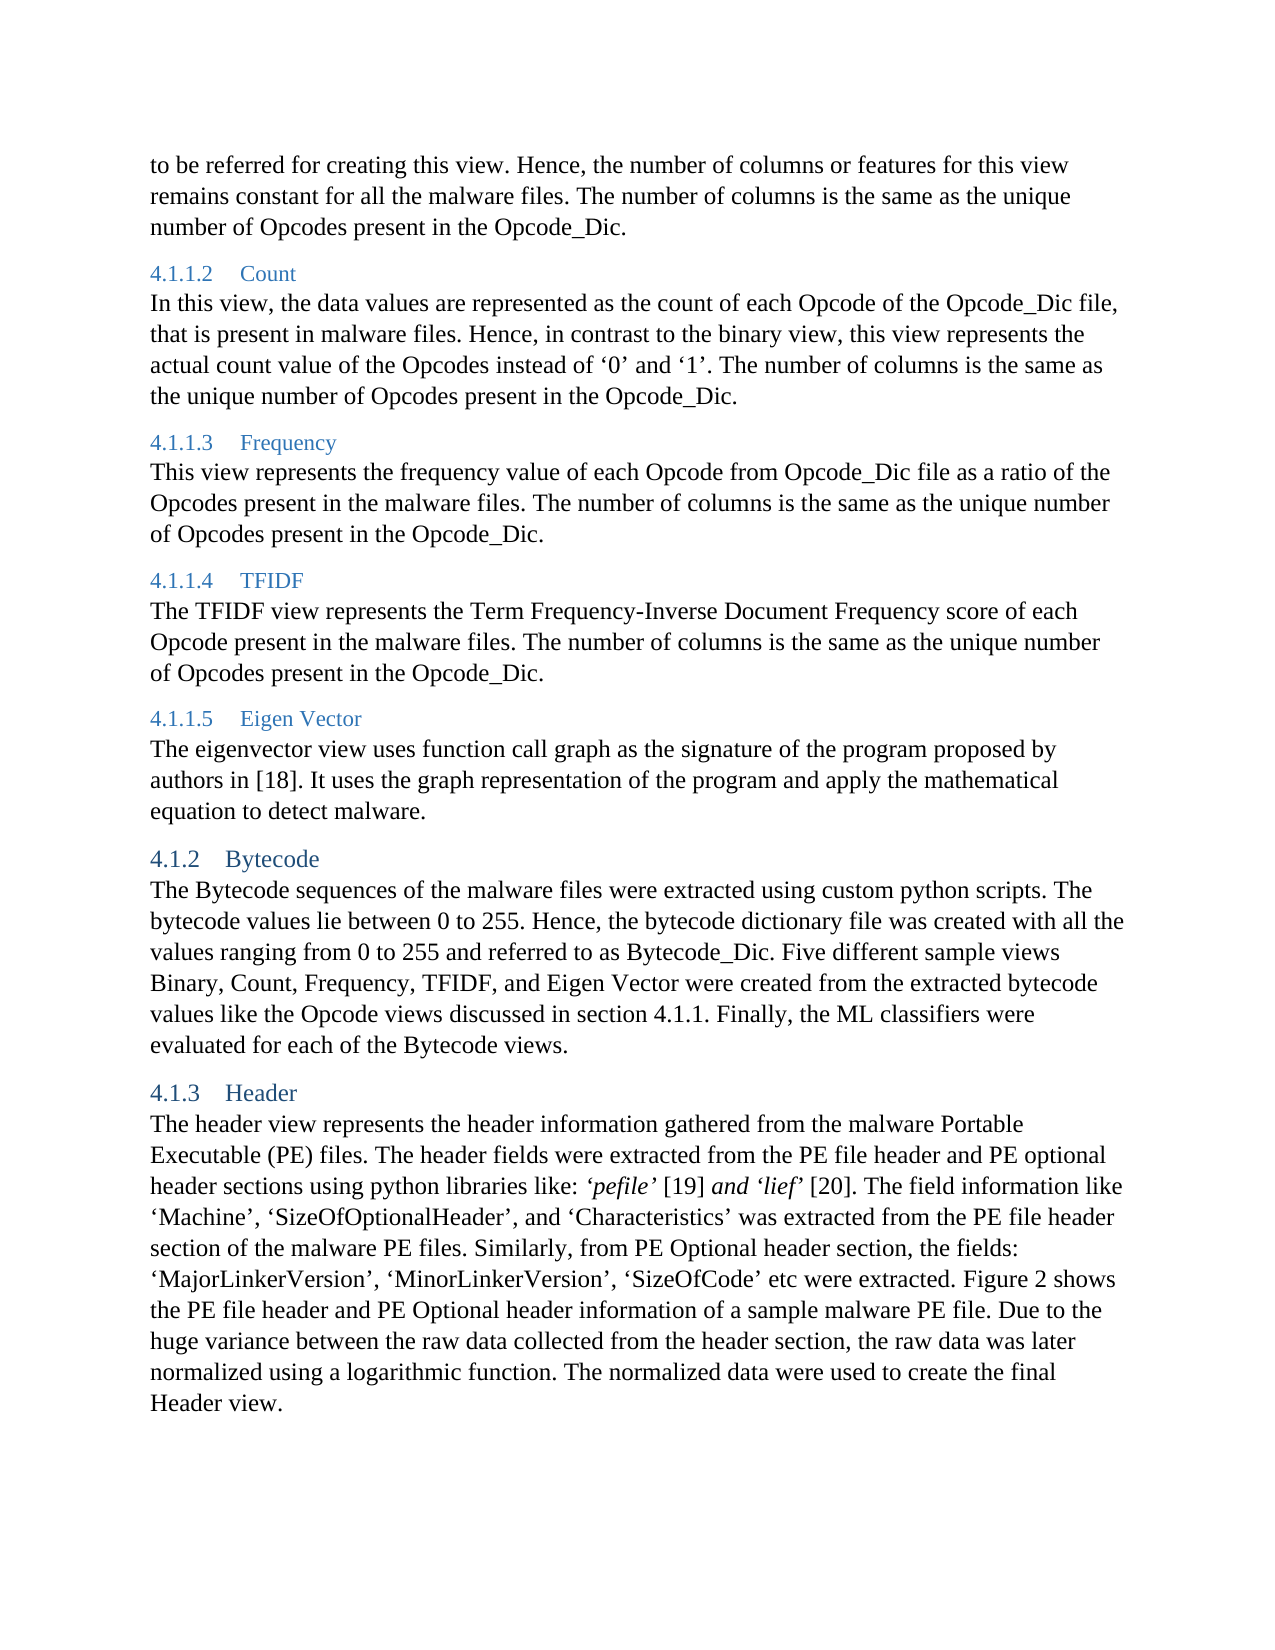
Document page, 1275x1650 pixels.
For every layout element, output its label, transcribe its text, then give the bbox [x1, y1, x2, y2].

subtitle Header [150, 1078, 1125, 1106]
text The Bytecode sequences of the malware files were extracted using custom python scripts. The bytecode values lie between 0 to 255. Hence, the bytecode dictionary file was created with all the values ranging from 0 to 255 and referred to as Bytecode_Dic. Five different sample views Binary, Count, Frequency, TFIDF, and Eigen Vector were created from the extracted bytecode values like the Opcode views discussed in section 4.1.1. Finally, the ML classifiers were evaluated for each of the Bytecode views. [150, 875, 1125, 1059]
subtitle TFIDF [150, 567, 1125, 594]
text The header view represents the header information gathered from the malware Portable Executable (PE) files. The header fields were extracted from the PE file header and PE optional header sections using python libraries like: ‘pefile’ [19] and ‘lief’ [20]. The field information like ‘Machine’, ‘SizeOfOptionalHeader’, and ‘Characteristics’ was extracted from the PE file header section of the malware PE files. Similarly, from PE Optional header section, the fields: ‘MajorLinkerVersion’, ‘MinorLinkerVersion’, ‘SizeOfCode’ etc were extracted. Figure 2 shows the PE file header and PE Optional header information of a sample malware PE file. Due to the huge variance between the raw data collected from the header section, the raw data was later normalized using a logarithmic function. The normalized data were used to create the final Header view. [150, 1109, 1125, 1417]
text The eigenvector view uses function call graph as the signature of the program proposed by authors in [18]. It uses the graph representation of the program and apply the mathematical equation to detect malware. [150, 734, 1125, 825]
text This view represents the frequency value of each Opcode from Opcode_Dic file as a ratio of the Opcodes present in the malware files. The number of columns is the same as the unique number of Opcodes present in the Opcode_Dic. [150, 457, 1125, 548]
subtitle Eigen Vector [150, 706, 1125, 732]
subtitle Bytecode [150, 844, 1125, 872]
subtitle Frequency [150, 429, 1125, 455]
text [150, 150, 1125, 241]
subtitle Count [150, 260, 1125, 286]
text In this view, the data values are represented as the count of each Opcode of the Opcode_Dic file, that is present in malware files. Hence, in contrast to the binary view, this view represents the actual count value of the Opcodes instead of ‘0’ and ‘1’. The number of columns is the same as the unique number of Opcodes present in the Opcode_Dic. [150, 288, 1125, 410]
text The TFIDF view represents the Term Frequency-Inverse Document Frequency score of each Opcode present in the malware files. The number of columns is the same as the unique number of Opcodes present in the Opcode_Dic. [150, 596, 1125, 687]
